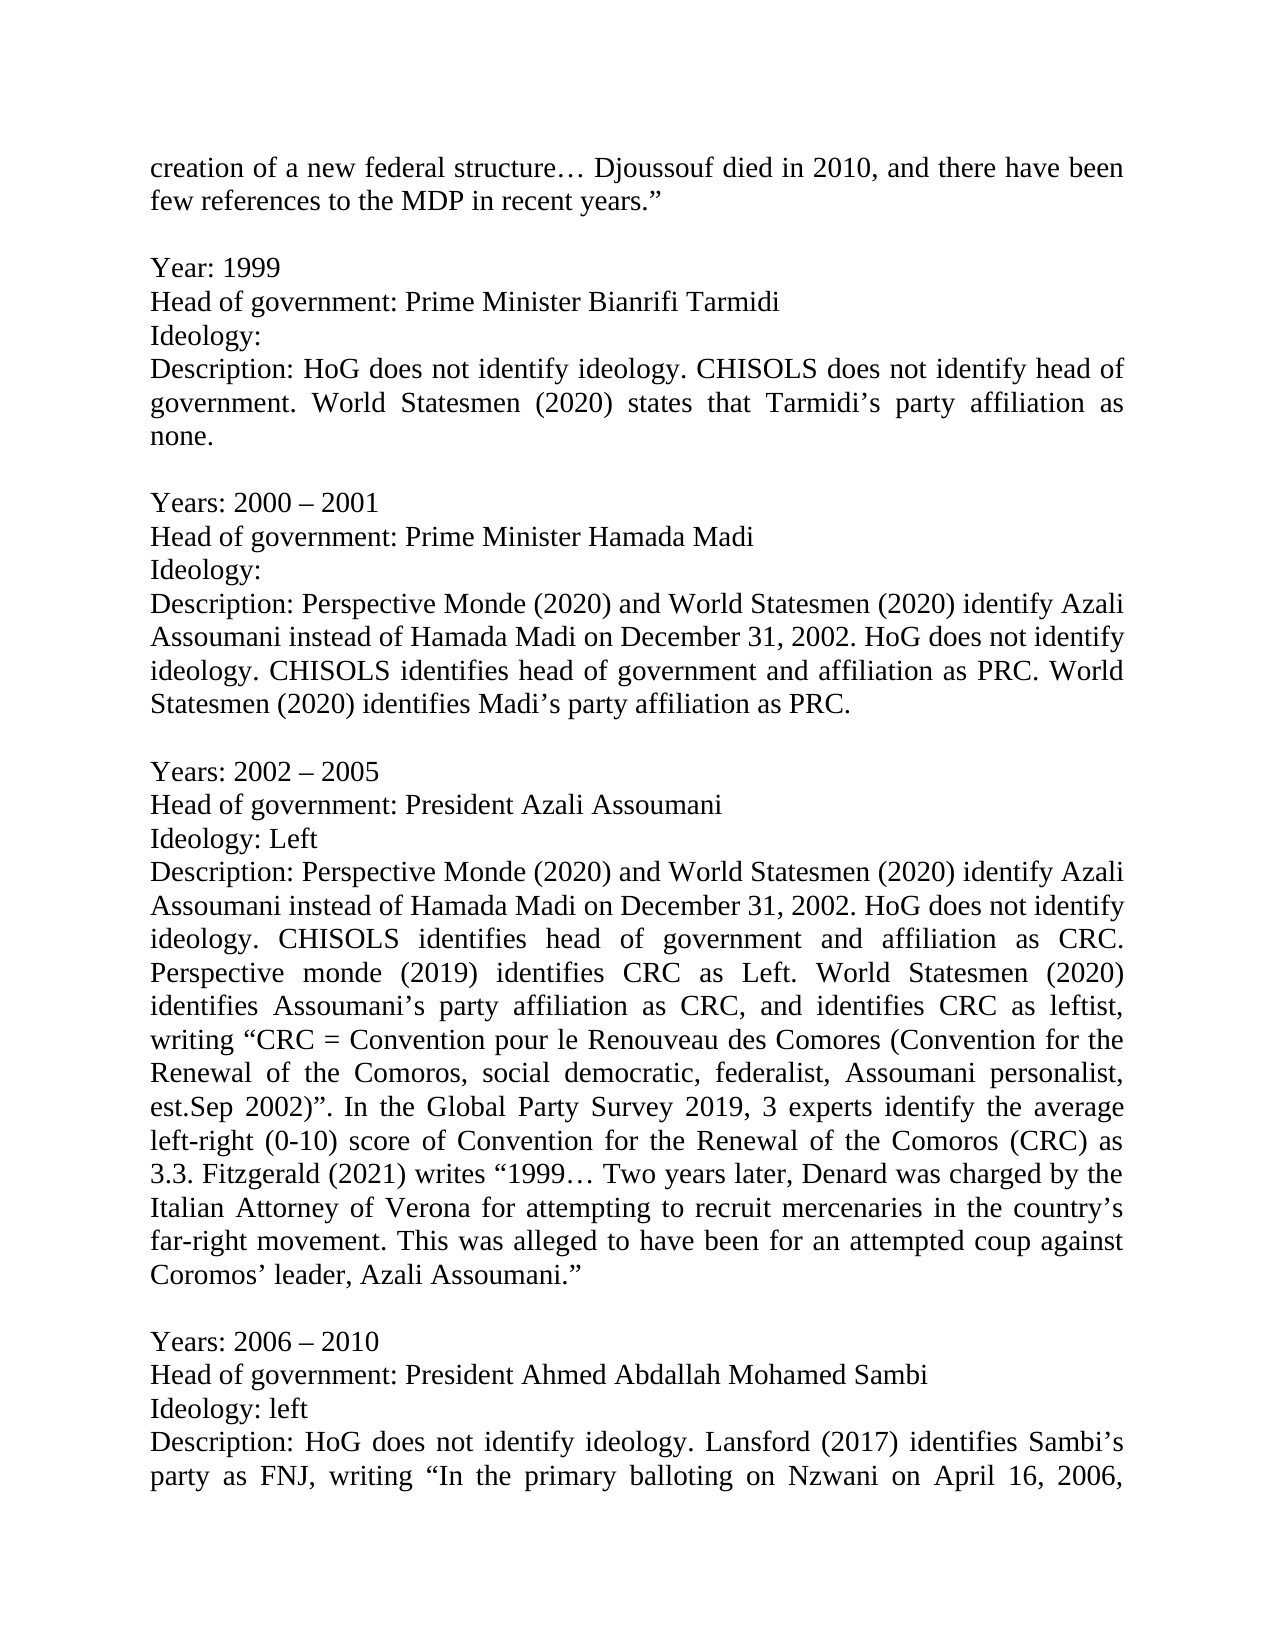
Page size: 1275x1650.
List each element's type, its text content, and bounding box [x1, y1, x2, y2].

text Years: 2000 – 2001 [150, 485, 1125, 519]
text Head of government: President Ahmed Abdallah Mohamed Sambi [150, 1357, 1125, 1391]
text Description: HoG does not identify ideology. CHISOLS does not identify head of government. World Statesmen (2020) states that Tarmidi’s party affiliation as none. [150, 351, 1125, 452]
text Description: Perspective Monde (2020) and World Statesmen (2020) identify Azali Assoumani instead of Hamada Madi on December 31, 2002. HoG does not identify ideology. CHISOLS identifies head of government and affiliation as CRC. Perspective monde (2019) identifies CRC as Left. World Statesmen (2020) identifies Assoumani’s party affiliation as CRC, and identifies CRC as leftist, writing “CRC = Convention pour le Renouveau des Comores (Convention for the Renewal of the Comoros, social democratic, federalist, Assoumani personalist, est.Sep 2002)”. In the Global Party Survey 2019, 3 experts identify the average left-right (0-10) score of Convention for the Renewal of the Comoros (CRC) as 3.3. Fitzgerald (2021) writes “1999… Two years later, Denard was charged by the Italian Attorney of Verona for attempting to recruit mercenaries in the country’s far-right movement. This was alleged to have been for an attempted coup against Coromos’ leader, Azali Assoumani.” [150, 854, 1125, 1290]
text Year: 1999 [150, 251, 1125, 284]
text Ideology: [150, 552, 1125, 586]
text Ideology: left [150, 1391, 1125, 1424]
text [150, 1424, 1125, 1492]
text Head of government: President Azali Assoumani [150, 787, 1125, 821]
text Ideology: [150, 318, 1125, 351]
text Years: 2006 – 2010 [150, 1324, 1125, 1357]
text Description: Perspective Monde (2020) and World Statesmen (2020) identify Azali Assoumani instead of Hamada Madi on December 31, 2002. HoG does not identify ideology. CHISOLS identifies head of government and affiliation as PRC. World Statesmen (2020) identifies Madi’s party affiliation as PRC. [150, 586, 1125, 720]
text Ideology: Left [150, 821, 1125, 854]
text Years: 2002 – 2005 [150, 754, 1125, 787]
text Head of government: Prime Minister Hamada Madi [150, 519, 1125, 552]
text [150, 150, 1125, 217]
text Head of government: Prime Minister Bianrifi Tarmidi [150, 284, 1125, 318]
